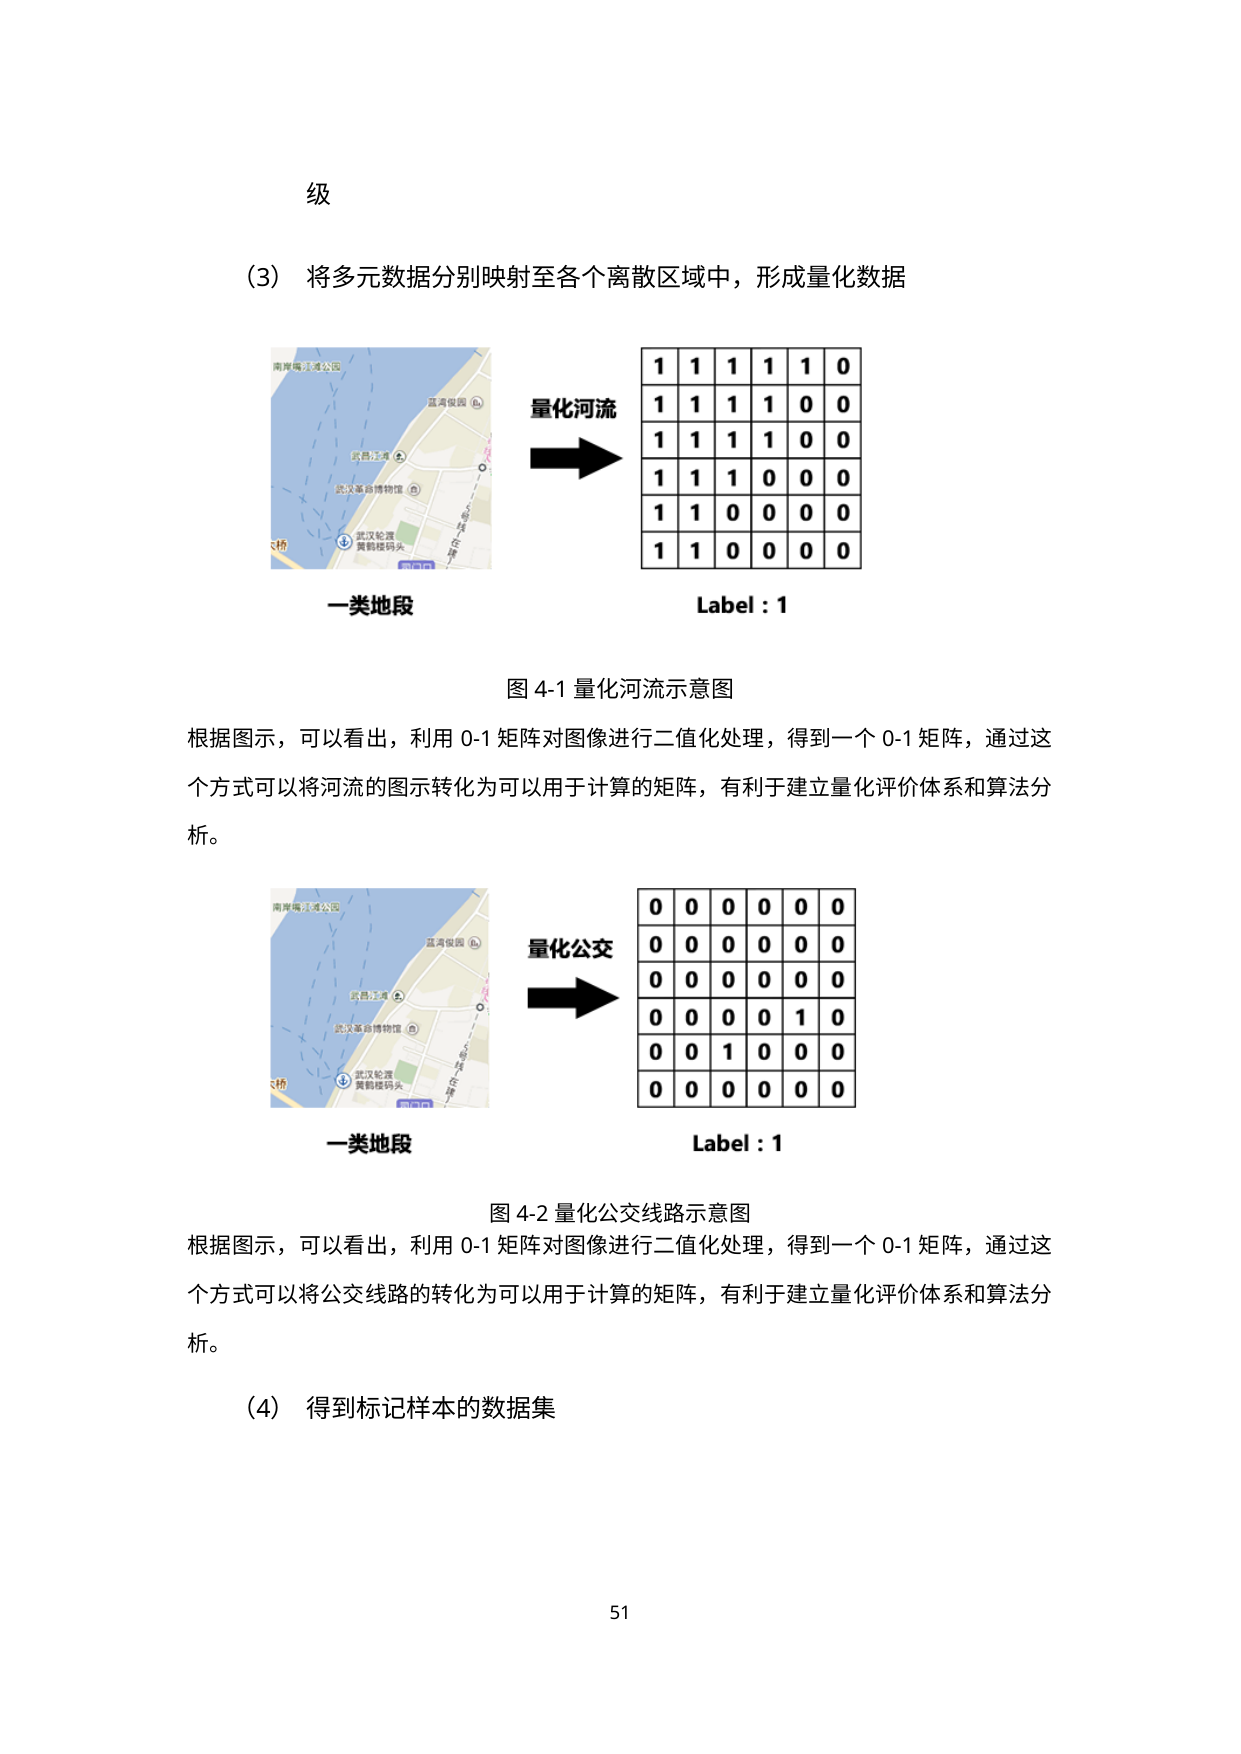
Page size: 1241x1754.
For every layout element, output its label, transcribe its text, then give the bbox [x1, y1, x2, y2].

list 将多元数据分别映射至各个离散区域中，形成量化数据 [231, 243, 1053, 308]
text 根据图示，可以看出，利用0-1矩阵对图像进行二值化处理，得到一个0-1矩阵，通过这个方式可以将河流的图示转化为可以用于计算的矩阵，有利于建立量化评价体系和算法分析。 [187, 720, 1053, 850]
text 根据图示，可以看出，利用0-1矩阵对图像进行二值化处理，得到一个0-1矩阵，通过这个方式可以将公交线路的转化为可以用于计算的矩阵，有利于建立量化评价体系和算法分析。 [187, 1228, 1053, 1358]
picture [231, 326, 897, 626]
text 图 4-1 量化河流示意图 [187, 655, 1053, 720]
picture [231, 866, 891, 1164]
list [306, 160, 1053, 225]
list 得到标记样本的数据集 [231, 1374, 1053, 1439]
text 图 4-2 量化公交线路示意图 [187, 1196, 1053, 1228]
